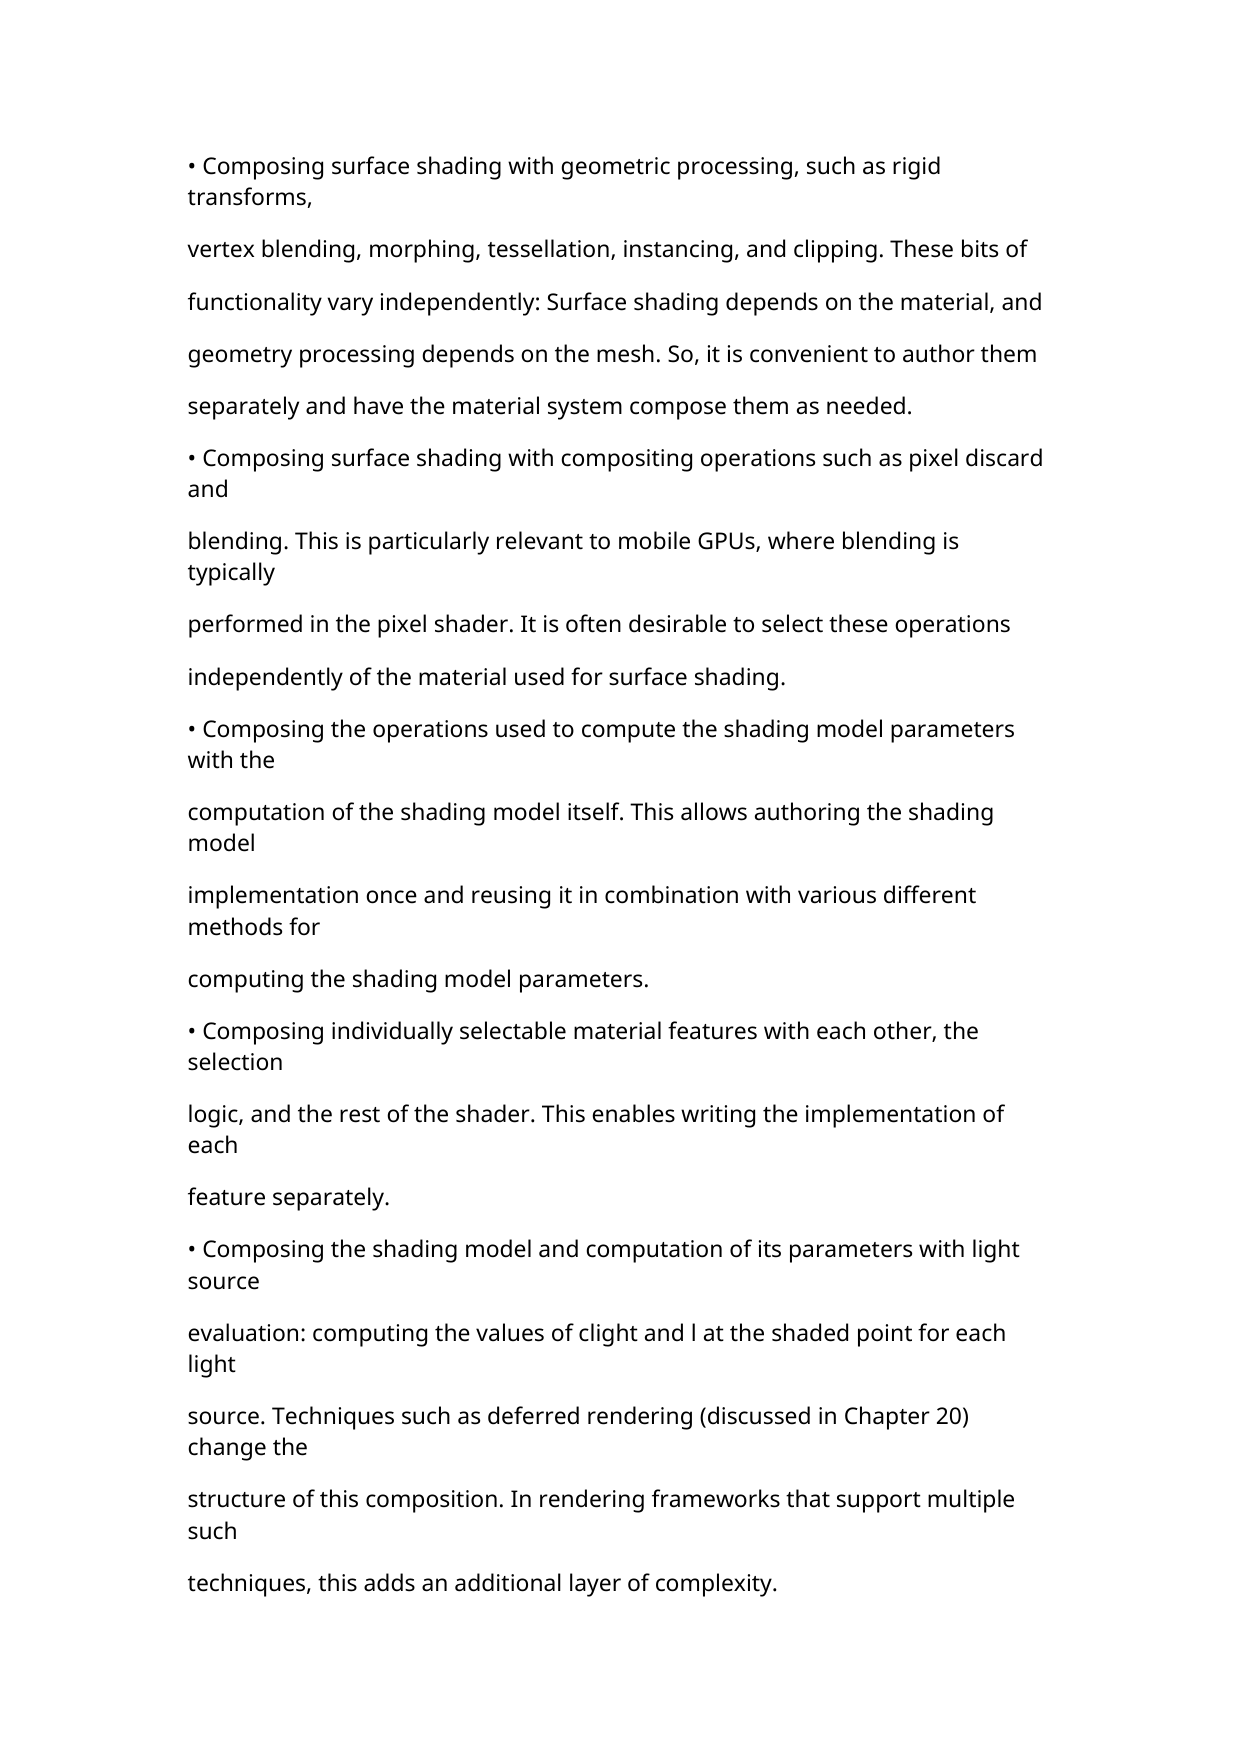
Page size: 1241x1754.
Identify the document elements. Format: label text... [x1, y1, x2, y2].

text vertex blending, morphing, tessellation, instancing, and clipping. These bits of [187, 233, 1053, 264]
text performed in the pixel shader. It is often desirable to select these operations [187, 608, 1053, 639]
text implementation once and reusing it in combination with various different methods for [187, 879, 1053, 942]
text feature separately. [187, 1181, 1053, 1212]
text • Composing the shading model and computation of its parameters with light source [187, 1233, 1053, 1296]
text functionality vary independently: Surface shading depends on the material, and [187, 285, 1053, 317]
text • Composing the operations used to compute the shading model parameters with the [187, 712, 1053, 775]
text logic, and the rest of the shader. This enables writing the implementation of each [187, 1098, 1053, 1160]
text structure of this composition. In rendering frameworks that support multiple such [187, 1483, 1053, 1546]
text • Composing surface shading with geometric processing, such as rigid transforms, [187, 150, 1053, 212]
text • Composing surface shading with compositing operations such as pixel discard and [187, 442, 1053, 504]
text blending. This is particularly relevant to mobile GPUs, where blending is typically [187, 525, 1053, 587]
text separately and have the material system compose them as needed. [187, 389, 1053, 421]
text source. Techniques such as deferred rendering (discussed in Chapter 20) change the [187, 1400, 1053, 1462]
text geometry processing depends on the mesh. So, it is convenient to author them [187, 337, 1053, 369]
text computing the shading model parameters. [187, 962, 1053, 994]
text computation of the shading model itself. This allows authoring the shading model [187, 796, 1053, 858]
text evaluation: computing the values of clight and l at the shaded point for each light [187, 1317, 1053, 1379]
text independently of the material used for surface shading. [187, 660, 1053, 692]
text techniques, this adds an additional layer of complexity. [187, 1567, 1053, 1598]
text • Composing individually selectable material features with each other, the selection [187, 1014, 1053, 1077]
